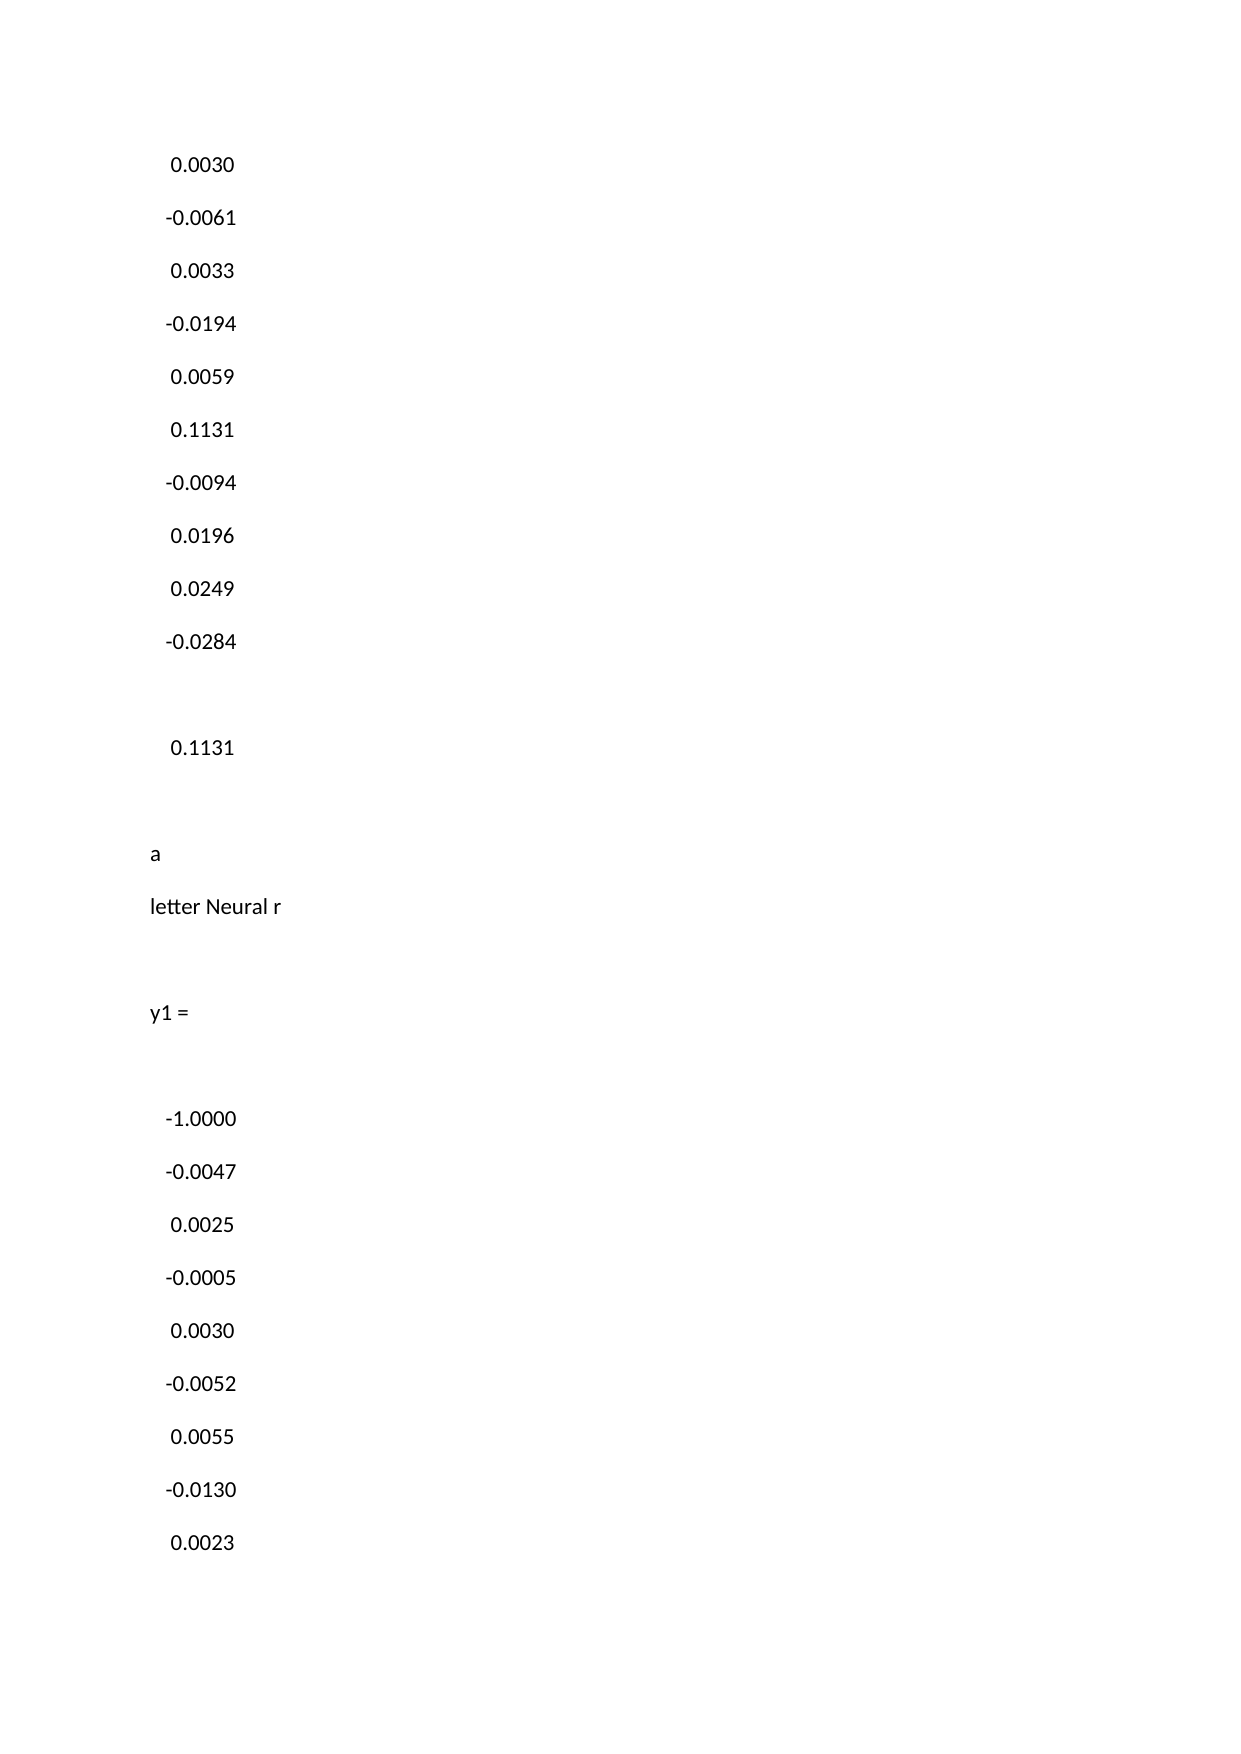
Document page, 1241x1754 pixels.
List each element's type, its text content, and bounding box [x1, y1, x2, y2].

text 0.1131 [150, 415, 1090, 443]
text -0.0130 [150, 1476, 1090, 1503]
text 0.1131 [150, 733, 1090, 761]
text -0.0047 [150, 1157, 1090, 1185]
text -0.0052 [150, 1369, 1090, 1397]
text -0.0284 [150, 627, 1090, 655]
text letter Neural r [150, 892, 1090, 920]
text -0.0061 [150, 203, 1090, 231]
text 0.0033 [150, 256, 1090, 284]
text -0.0094 [150, 468, 1090, 496]
text 0.0030 [150, 150, 1090, 178]
text 0.0249 [150, 574, 1090, 602]
text 0.0059 [150, 362, 1090, 390]
text -1.0000 [150, 1104, 1090, 1132]
text 0.0055 [150, 1422, 1090, 1451]
text 0.0025 [150, 1210, 1090, 1238]
text y1 = [150, 998, 1090, 1026]
text a [150, 839, 1090, 867]
text -0.0194 [150, 309, 1090, 337]
text -0.0005 [150, 1263, 1090, 1291]
text 0.0023 [150, 1528, 1090, 1557]
text 0.0196 [150, 521, 1090, 549]
text 0.0030 [150, 1316, 1090, 1344]
